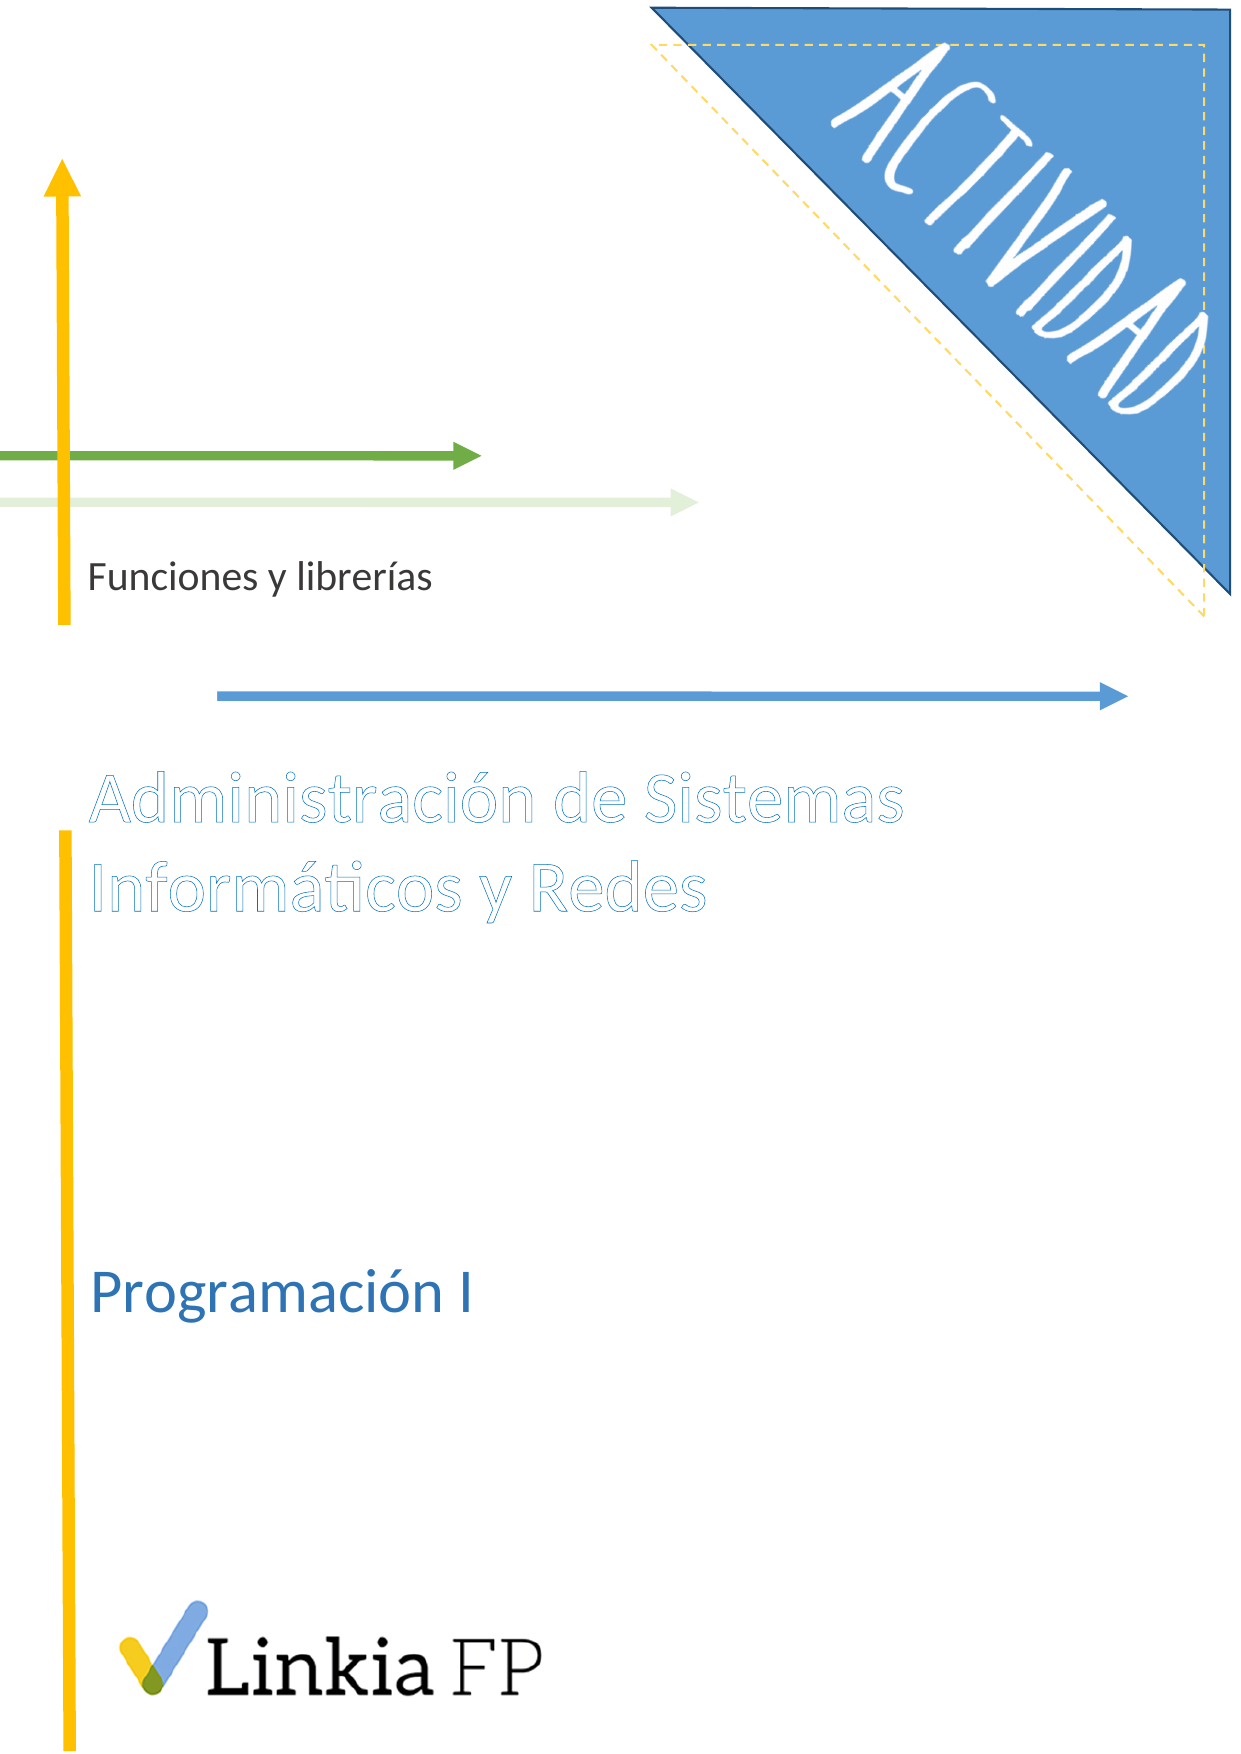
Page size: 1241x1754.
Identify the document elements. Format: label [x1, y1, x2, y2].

picture [104, 1587, 564, 1712]
picture [814, 15, 1241, 443]
